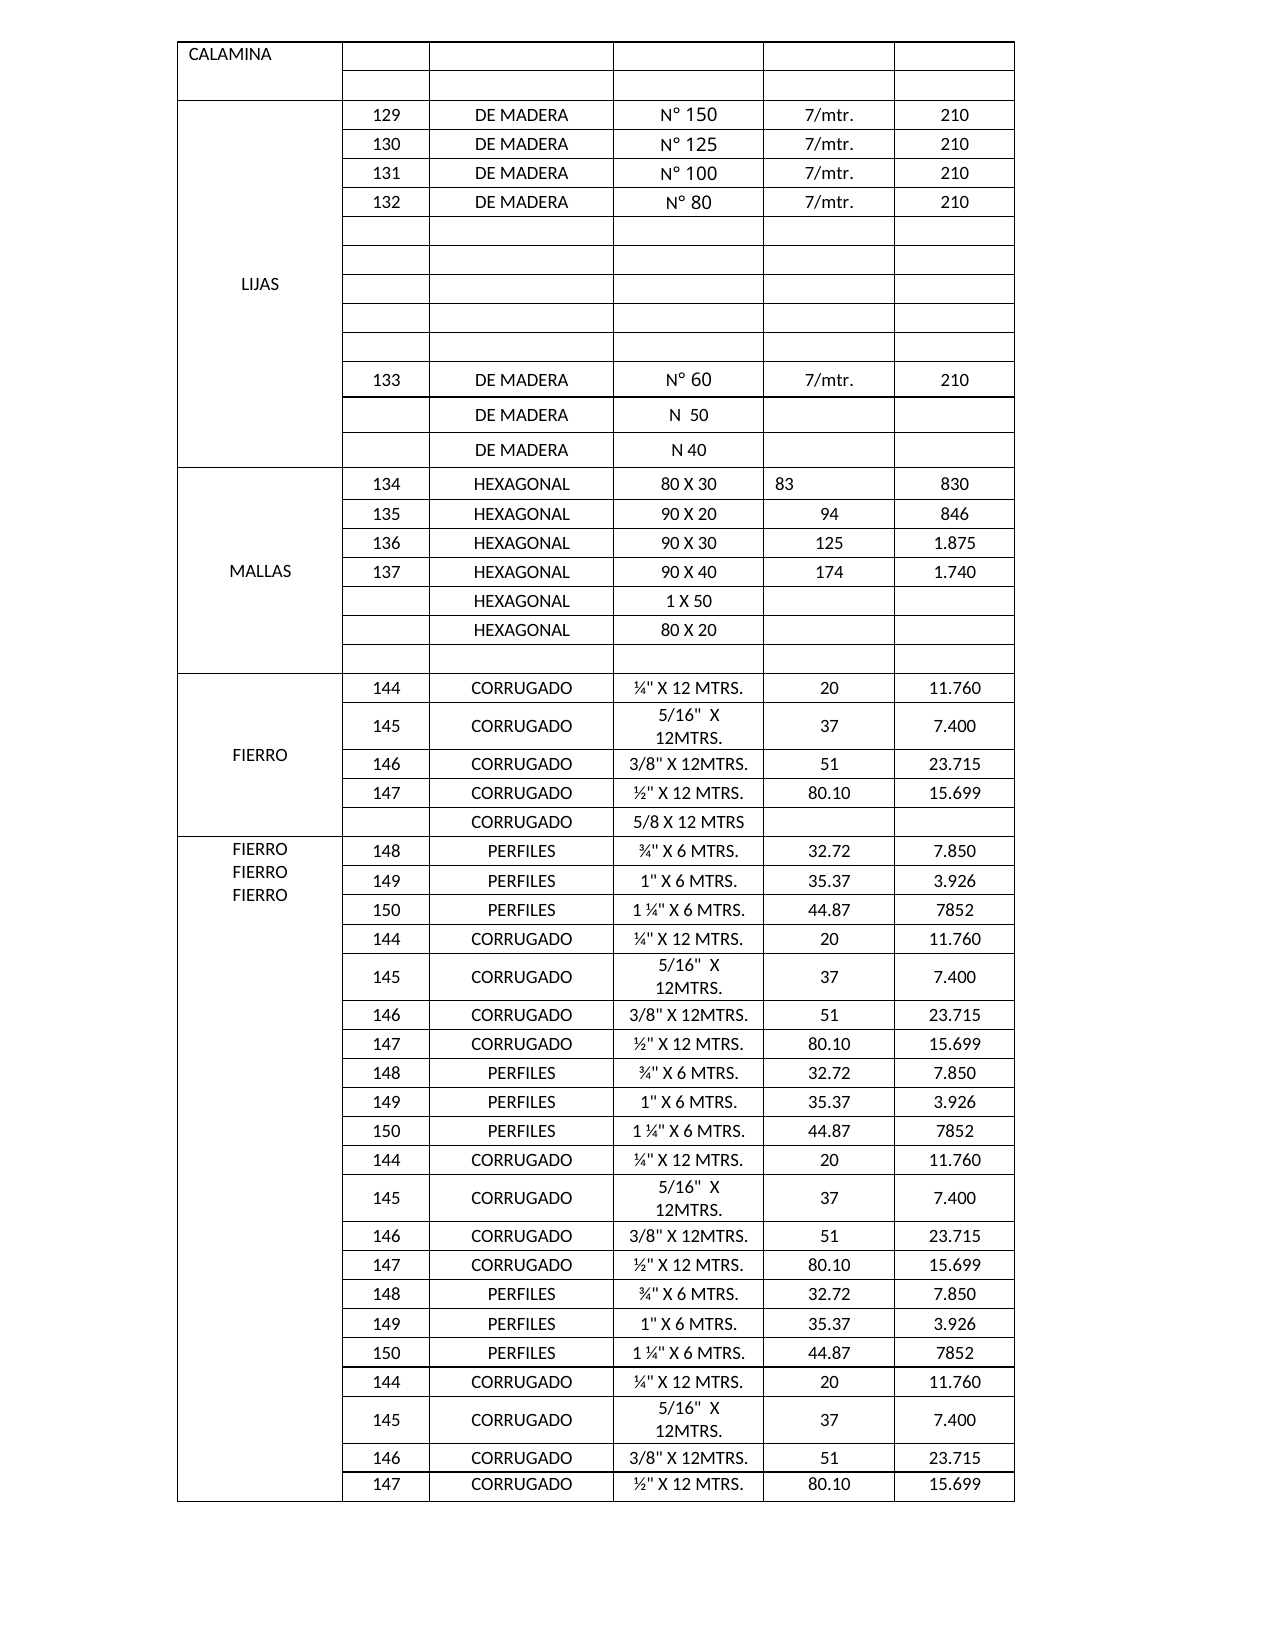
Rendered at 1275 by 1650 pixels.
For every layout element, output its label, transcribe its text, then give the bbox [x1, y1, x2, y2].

table_cell 44.87 [764, 1117, 894, 1145]
table_cell 7852 [895, 1117, 1014, 1145]
table_cell 5/16" X 12MTRS. [614, 1397, 763, 1442]
table_cell CORRUGADO [430, 1146, 613, 1174]
table_cell 3.926 [895, 1088, 1014, 1116]
table_cell 136 [343, 529, 429, 557]
table_cell 51 [764, 1444, 894, 1471]
table_cell ½" X 12 MTRS. [614, 779, 763, 807]
table_cell 51 [764, 1222, 894, 1250]
table_cell 150 [343, 1117, 429, 1145]
table_cell 146 [343, 750, 429, 778]
table_cell [343, 217, 429, 245]
table_cell CORRUGADO [430, 925, 613, 953]
table_cell DE MADERA [430, 433, 613, 467]
table_cell 846 [895, 500, 1014, 528]
table_cell [343, 433, 429, 467]
table_cell 11.760 [895, 925, 1014, 953]
table_cell 15.699 [895, 1030, 1014, 1058]
table_cell CORRUGADO [430, 808, 613, 836]
table_cell PERFILES [430, 1338, 613, 1366]
table_cell N° 125 [614, 130, 763, 158]
table_cell 32.72 [764, 837, 894, 865]
table_cell 37 [764, 1175, 894, 1221]
table_cell 7.400 [895, 954, 1014, 999]
table_cell 149 [343, 866, 429, 894]
table_cell [430, 43, 613, 70]
table_cell 1 X 50 [614, 587, 763, 615]
table_cell [343, 616, 429, 644]
table_cell 7.400 [895, 1397, 1014, 1442]
table_cell [614, 43, 763, 70]
table_cell 20 [764, 1368, 894, 1396]
table_cell HEXAGONAL [430, 468, 613, 498]
table_cell [895, 398, 1014, 432]
table_cell PERFILES [430, 895, 613, 923]
table_cell 210 [895, 159, 1014, 187]
table_cell [343, 304, 429, 332]
table_cell CORRUGADO [430, 674, 613, 702]
table_cell CORRUGADO [430, 1222, 613, 1250]
table_cell 37 [764, 954, 894, 999]
table_cell [764, 398, 894, 432]
table_cell PERFILES [430, 1117, 613, 1145]
table_cell 7/mtr. [764, 159, 894, 187]
table_cell HEXAGONAL [430, 529, 613, 557]
table_cell FIERRO FIERRO FIERRO [178, 837, 342, 1501]
table_cell 147 [343, 1251, 429, 1279]
table_cell N° 150 [614, 101, 763, 128]
table_cell CORRUGADO [430, 1030, 613, 1058]
table_cell 7.850 [895, 1280, 1014, 1308]
table_cell 15.699 [895, 1473, 1014, 1501]
table_cell 15.699 [895, 779, 1014, 807]
table_cell 3.926 [895, 1309, 1014, 1337]
table_cell 5/16" X 12MTRS. [614, 703, 763, 749]
table_cell CORRUGADO [430, 1175, 613, 1221]
table_cell ¼" X 12 MTRS. [614, 1368, 763, 1396]
table_cell 3.926 [895, 866, 1014, 894]
table_cell 90 X 40 [614, 558, 763, 586]
table_cell 149 [343, 1088, 429, 1116]
table_cell 210 [895, 362, 1014, 396]
table_cell 51 [764, 750, 894, 778]
table_cell 125 [764, 529, 894, 557]
table_cell 1.740 [895, 558, 1014, 586]
table_cell 145 [343, 954, 429, 999]
table_cell 1" X 6 MTRS. [614, 1309, 763, 1337]
table_cell 32.72 [764, 1280, 894, 1308]
table_cell ½" X 12 MTRS. [614, 1251, 763, 1279]
table_cell 146 [343, 1444, 429, 1471]
table_cell 144 [343, 925, 429, 953]
table_cell [895, 71, 1014, 99]
table_cell 7.850 [895, 837, 1014, 865]
table_cell [614, 217, 763, 245]
table_cell [895, 587, 1014, 615]
table_cell [614, 246, 763, 274]
table_cell 15.699 [895, 1251, 1014, 1279]
table_cell CORRUGADO [430, 1397, 613, 1442]
table_cell 35.37 [764, 866, 894, 894]
table_cell 7.850 [895, 1059, 1014, 1087]
table_cell 90 X 30 [614, 529, 763, 557]
table_cell 80.10 [764, 1030, 894, 1058]
table_cell 830 [895, 468, 1014, 498]
table_cell 3/8" X 12MTRS. [614, 1444, 763, 1471]
table_cell N° 60 [614, 362, 763, 396]
table_cell N 40 [614, 433, 763, 467]
table_cell DE MADERA [430, 362, 613, 396]
table_cell 1" X 6 MTRS. [614, 866, 763, 894]
table_cell 7/mtr. [764, 188, 894, 216]
table_cell 132 [343, 188, 429, 216]
table_cell HEXAGONAL [430, 616, 613, 644]
table_cell DE MADERA [430, 188, 613, 216]
table_cell DE MADERA [430, 101, 613, 128]
table_cell 147 [343, 779, 429, 807]
table_cell 148 [343, 837, 429, 865]
table_cell 147 [343, 1030, 429, 1058]
table_cell 3/8" X 12MTRS. [614, 1222, 763, 1250]
table_cell DE MADERA [430, 398, 613, 432]
table_cell [614, 304, 763, 332]
table_cell 144 [343, 1146, 429, 1174]
table_cell PERFILES [430, 866, 613, 894]
table_cell [764, 433, 894, 467]
table_cell 146 [343, 1001, 429, 1028]
table_cell [895, 275, 1014, 303]
table_cell 44.87 [764, 895, 894, 923]
table_cell 144 [343, 674, 429, 702]
table_cell [764, 71, 894, 99]
table_cell ¾" X 6 MTRS. [614, 1280, 763, 1308]
table_cell 23.715 [895, 1222, 1014, 1250]
table_cell 32.72 [764, 1059, 894, 1087]
table_cell [895, 43, 1014, 70]
table_cell PERFILES [430, 1280, 613, 1308]
table_cell 135 [343, 500, 429, 528]
table_cell 129 [343, 101, 429, 128]
table_cell CORRUGADO [430, 750, 613, 778]
table_cell [343, 587, 429, 615]
table_cell [764, 333, 894, 361]
table_cell [764, 587, 894, 615]
table_cell 174 [764, 558, 894, 586]
table_cell 210 [895, 188, 1014, 216]
table_cell [895, 333, 1014, 361]
table_cell DE MADERA [430, 130, 613, 158]
table_cell [764, 217, 894, 245]
table_cell [343, 275, 429, 303]
table_cell 148 [343, 1059, 429, 1087]
table_cell 134 [343, 468, 429, 498]
table_cell 130 [343, 130, 429, 158]
table_cell 20 [764, 925, 894, 953]
table_cell 11.760 [895, 1368, 1014, 1396]
table_cell 149 [343, 1309, 429, 1337]
table_cell 23.715 [895, 1001, 1014, 1028]
table_cell 5/16" X 12MTRS. [614, 954, 763, 999]
table_cell 7852 [895, 1338, 1014, 1366]
table_cell 147 [343, 1473, 429, 1501]
table_cell 144 [343, 1368, 429, 1396]
table_cell 1.875 [895, 529, 1014, 557]
table_cell 145 [343, 1175, 429, 1221]
table_cell [614, 71, 763, 99]
table_cell 11.760 [895, 1146, 1014, 1174]
table_cell [430, 333, 613, 361]
table_cell 131 [343, 159, 429, 187]
table_cell 210 [895, 130, 1014, 158]
table_cell 20 [764, 674, 894, 702]
table_cell 35.37 [764, 1309, 894, 1337]
table_cell 23.715 [895, 750, 1014, 778]
table_cell [430, 304, 613, 332]
table_cell [764, 304, 894, 332]
table_cell [343, 71, 429, 99]
table_cell 1 ¼" X 6 MTRS. [614, 1117, 763, 1145]
table_cell 80.10 [764, 1473, 894, 1501]
table_cell [343, 43, 429, 70]
table_cell 80.10 [764, 779, 894, 807]
table_cell CORRUGADO [430, 1001, 613, 1028]
table_cell PERFILES [430, 1309, 613, 1337]
table_cell 37 [764, 703, 894, 749]
table_cell [764, 645, 894, 673]
table_cell 5/16" X 12MTRS. [614, 1175, 763, 1221]
table_cell 1" X 6 MTRS. [614, 1088, 763, 1116]
table_cell 7852 [895, 895, 1014, 923]
table_cell 80 X 30 [614, 468, 763, 498]
table_cell HEXAGONAL [430, 558, 613, 586]
table_cell 35.37 [764, 1088, 894, 1116]
table_cell [895, 246, 1014, 274]
table_cell ¼" X 12 MTRS. [614, 1146, 763, 1174]
table_cell [895, 616, 1014, 644]
table_cell [614, 645, 763, 673]
table_cell [614, 333, 763, 361]
table_cell [895, 304, 1014, 332]
table_cell 23.715 [895, 1444, 1014, 1471]
table_cell [764, 616, 894, 644]
table_cell [430, 71, 613, 99]
table_cell ¾" X 6 MTRS. [614, 837, 763, 865]
table_cell 148 [343, 1280, 429, 1308]
table_cell DE MADERA [430, 159, 613, 187]
table_cell CORRUGADO [430, 954, 613, 999]
table_cell [430, 217, 613, 245]
table_cell N° 100 [614, 159, 763, 187]
table_cell 7/mtr. [764, 101, 894, 128]
table_cell 80 X 20 [614, 616, 763, 644]
table_cell [343, 808, 429, 836]
table_cell [764, 808, 894, 836]
table_cell ¼" X 12 MTRS. [614, 674, 763, 702]
table_cell 1 ¼" X 6 MTRS. [614, 1338, 763, 1366]
table_cell PERFILES [430, 1059, 613, 1087]
table_cell [343, 333, 429, 361]
table_cell [764, 275, 894, 303]
table_cell N° 80 [614, 188, 763, 216]
table_cell CORRUGADO [430, 1251, 613, 1279]
table_cell ¾" X 6 MTRS. [614, 1059, 763, 1087]
table_cell 137 [343, 558, 429, 586]
table_cell 145 [343, 703, 429, 749]
table_cell PERFILES [430, 837, 613, 865]
table_cell 210 [895, 101, 1014, 128]
table_cell CORRUGADO [430, 1473, 613, 1501]
table_cell ¼" X 12 MTRS. [614, 925, 763, 953]
table_cell 90 X 20 [614, 500, 763, 528]
table_cell 146 [343, 1222, 429, 1250]
table_cell [343, 246, 429, 274]
table_cell 7.400 [895, 1175, 1014, 1221]
table_cell 5/8 X 12 MTRS [614, 808, 763, 836]
table_cell [343, 645, 429, 673]
table_cell CORRUGADO [430, 1368, 613, 1396]
table_cell FIERRO [178, 674, 342, 836]
table_cell 3/8" X 12MTRS. [614, 1001, 763, 1028]
table_cell 44.87 [764, 1338, 894, 1366]
table_cell 145 [343, 1397, 429, 1442]
table_cell 80.10 [764, 1251, 894, 1279]
table_cell [614, 275, 763, 303]
table_cell 20 [764, 1146, 894, 1174]
table_cell CORRUGADO [430, 1444, 613, 1471]
table_cell N 50 [614, 398, 763, 432]
table_cell ½" X 12 MTRS. [614, 1473, 763, 1501]
table_cell ½" X 12 MTRS. [614, 1030, 763, 1058]
table_cell CORRUGADO [430, 703, 613, 749]
table_cell [430, 246, 613, 274]
table_cell 7/mtr. [764, 130, 894, 158]
table_cell 83 [764, 468, 894, 498]
table_cell 37 [764, 1397, 894, 1442]
table_cell HEXAGONAL [430, 500, 613, 528]
table_cell 1 ¼" X 6 MTRS. [614, 895, 763, 923]
table_cell LIJAS [178, 101, 342, 467]
table_cell 7/mtr. [764, 362, 894, 396]
table_cell [430, 645, 613, 673]
table_cell 11.760 [895, 674, 1014, 702]
table_cell HEXAGONAL [430, 587, 613, 615]
table_cell [764, 43, 894, 70]
table_cell MALLAS [178, 468, 342, 673]
table_cell [343, 398, 429, 432]
table_cell 51 [764, 1001, 894, 1028]
table_cell [764, 246, 894, 274]
table_cell 7.400 [895, 703, 1014, 749]
table_cell 133 [343, 362, 429, 396]
table_cell 94 [764, 500, 894, 528]
table_cell CORRUGADO [430, 779, 613, 807]
table_cell 150 [343, 895, 429, 923]
table_cell [895, 808, 1014, 836]
table_cell 150 [343, 1338, 429, 1366]
table_cell 3/8" X 12MTRS. [614, 750, 763, 778]
table_cell [430, 275, 613, 303]
table_cell [895, 433, 1014, 467]
table_cell [895, 217, 1014, 245]
table_cell PERFILES [430, 1088, 613, 1116]
table_cell [895, 645, 1014, 673]
